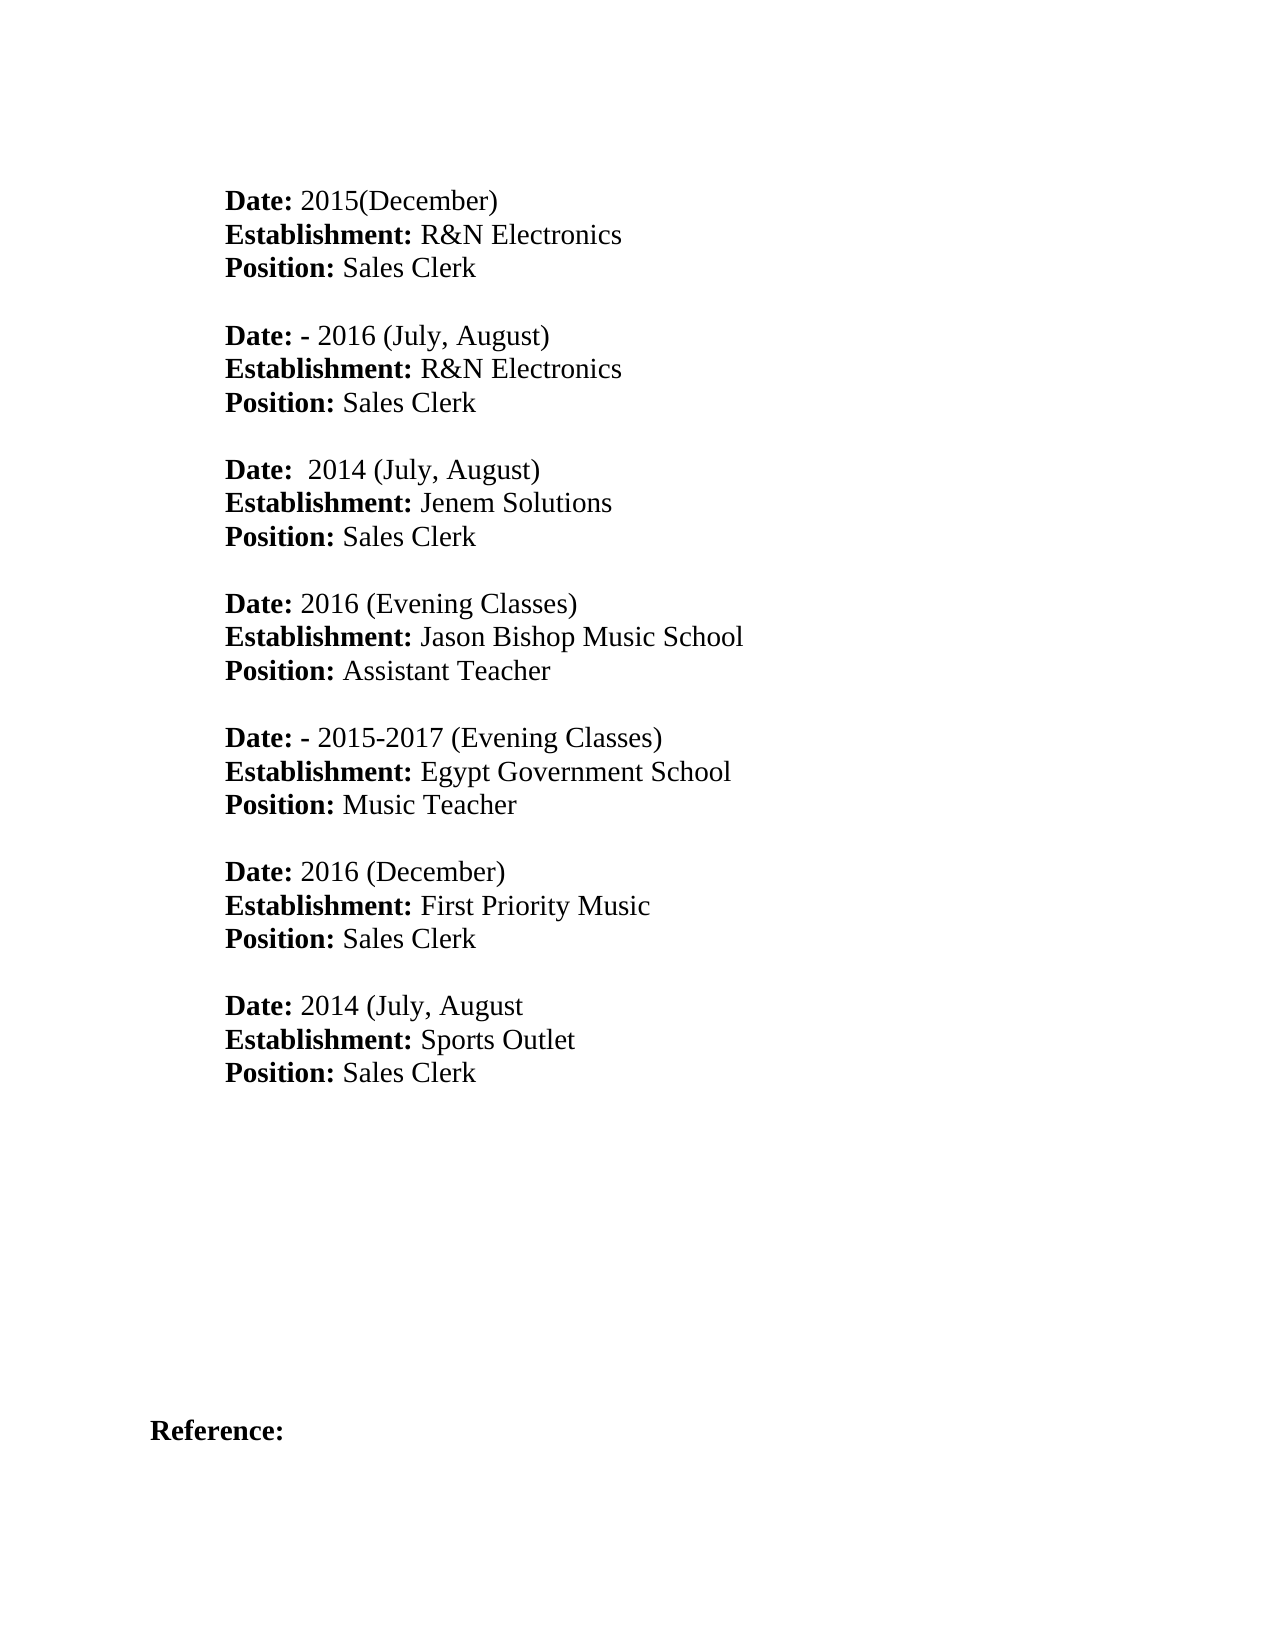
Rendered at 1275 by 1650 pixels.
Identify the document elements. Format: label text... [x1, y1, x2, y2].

text Position: Sales Clerk [225, 519, 1125, 552]
text Position: Sales Clerk [225, 385, 1125, 418]
text Date: - 2015-2017 (Evening Classes) Establishment: Egypt Government School Position: Music Teacher [150, 720, 1125, 821]
text Establishment: R&N Electronics [225, 351, 1125, 385]
text Reference: [150, 1413, 1125, 1447]
text Position: Assistant Teacher [150, 653, 1125, 687]
text Establishment: First Priority Music [150, 888, 1125, 921]
text Date: 2016 (December) [150, 854, 1125, 888]
text Establishment: Jason Bishop Music School [150, 619, 1125, 653]
text Date: 2014 (July, August) [225, 452, 1125, 485]
text Establishment: Jenem Solutions [225, 485, 1125, 519]
text Date: 2016 (Evening Classes) [150, 586, 1125, 619]
text Date: - 2016 (July, August) [225, 318, 1125, 351]
text Date: 2014 (July, August Establishment: Sports Outlet Position: Sales Clerk [150, 988, 1125, 1089]
text Date: 2015(December) [225, 183, 1125, 217]
text Establishment: R&N Electronics Position: Sales Clerk [225, 217, 1125, 284]
text Position: Sales Clerk [150, 921, 1125, 955]
